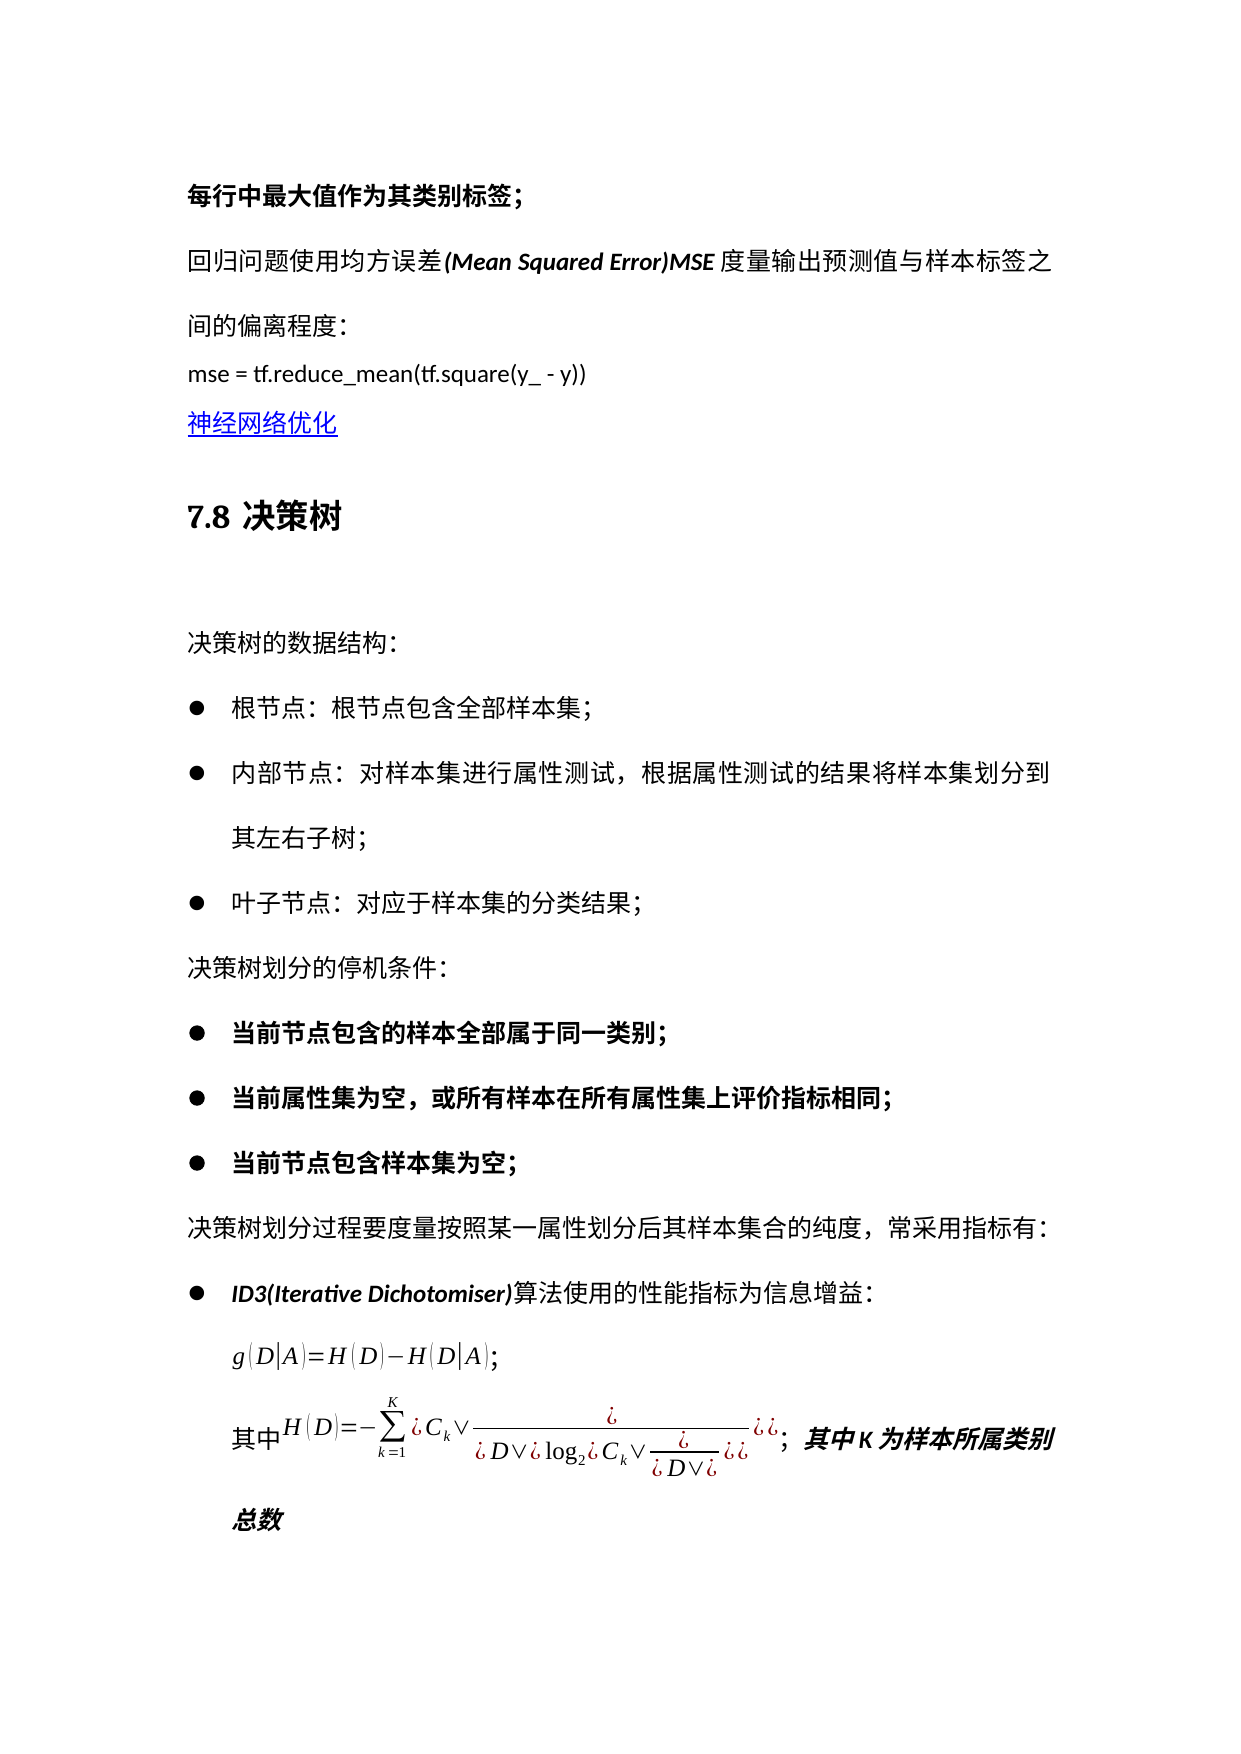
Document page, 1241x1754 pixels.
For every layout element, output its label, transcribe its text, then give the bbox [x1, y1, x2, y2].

list 当前节点包含样本集为空； [187, 1129, 1053, 1194]
list 内部节点：对样本集进行属性测试，根据属性测试的结果将样本集划分到其左右子树； [187, 739, 1053, 869]
text 回归问题使用均方误差(Mean Squared Error)MSE度量输出预测值与样本标签之间的偏离程度： [187, 227, 1053, 357]
list 叶子节点：对应于样本集的分类结果； [187, 869, 1053, 934]
text 其中logits=y必须是前向传播未经过Softmax Regression的输出结果，否则会产生错误结果，而labels=argmax(y_, 1)是从BATCH_SIZE*10维样本标记向量中选出每行中最大值作为其类别标签； [187, 162, 1053, 227]
list 当前节点包含的样本全部属于同一类别； [187, 999, 1053, 1064]
list ID3(Iterative Dichotomiser)算法使用的性能指标为信息增益： [187, 1259, 1053, 1324]
text 决策树的数据结构： [187, 609, 1053, 674]
text 其中；其中K为样本所属类别总数 [231, 1389, 1053, 1551]
text 神经网络优化 [187, 389, 1053, 454]
list ； [231, 1324, 1053, 1389]
list 根节点：根节点包含全部样本集； [187, 674, 1053, 739]
text 决策树划分过程要度量按照某一属性划分后其样本集合的纯度，常采用指标有： [187, 1194, 1053, 1259]
text 决策树划分的停机条件： [187, 934, 1053, 999]
text mse = tf.reduce_mean(tf.square(y_ - y)) [187, 357, 1053, 389]
list 当前属性集为空，或所有样本在所有属性集上评价指标相同； [187, 1064, 1053, 1129]
subtitle 决策树 [187, 482, 1053, 547]
